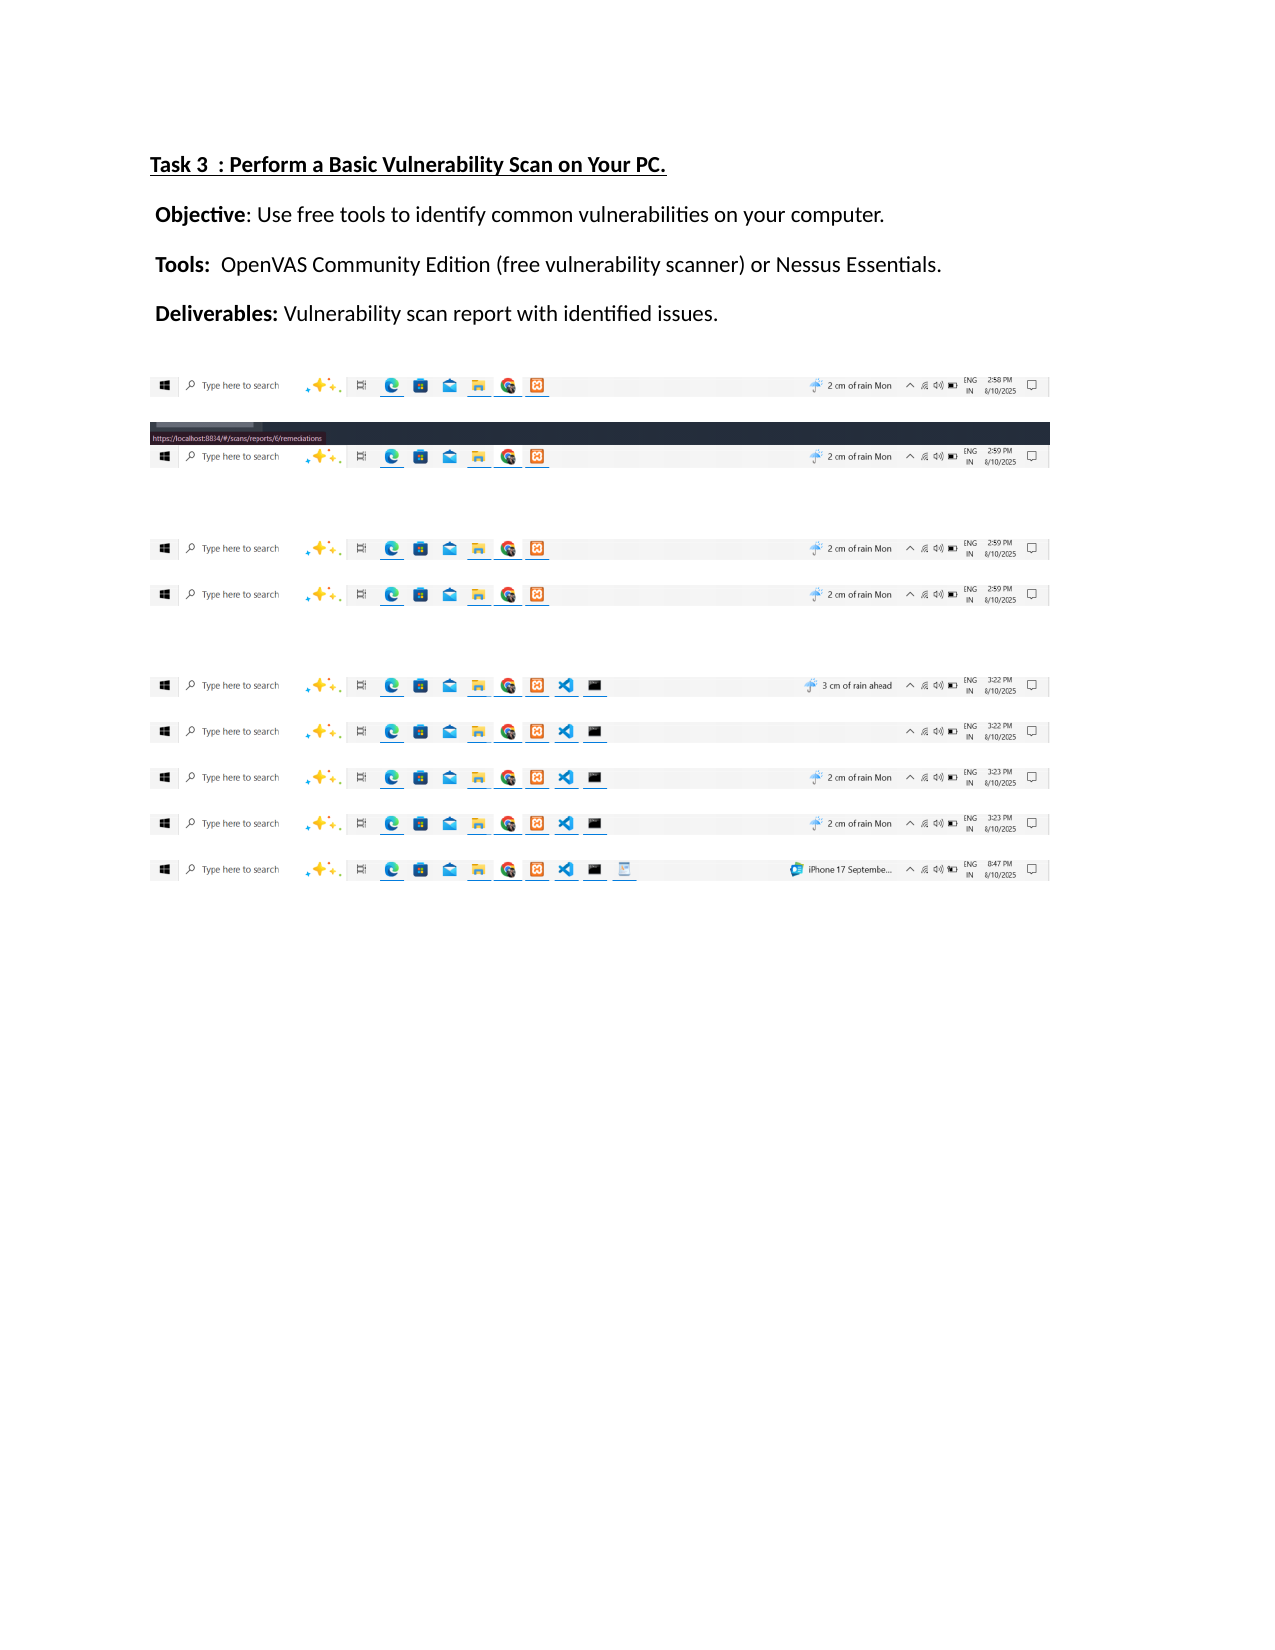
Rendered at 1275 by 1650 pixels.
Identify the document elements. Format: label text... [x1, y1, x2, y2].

text Task 3 : Perform a Basic Vulnerability Scan on Your PC. [150, 150, 1125, 179]
text Deliverables: Vulnerability scan report with identified issues. [150, 299, 1125, 327]
text Tools: OpenVAS Community Edition (free vulnerability scanner) or Nessus Essentials. [150, 249, 1125, 278]
text Objective: Use free tools to identify common vulnerabilities on your computer. [150, 199, 1125, 228]
